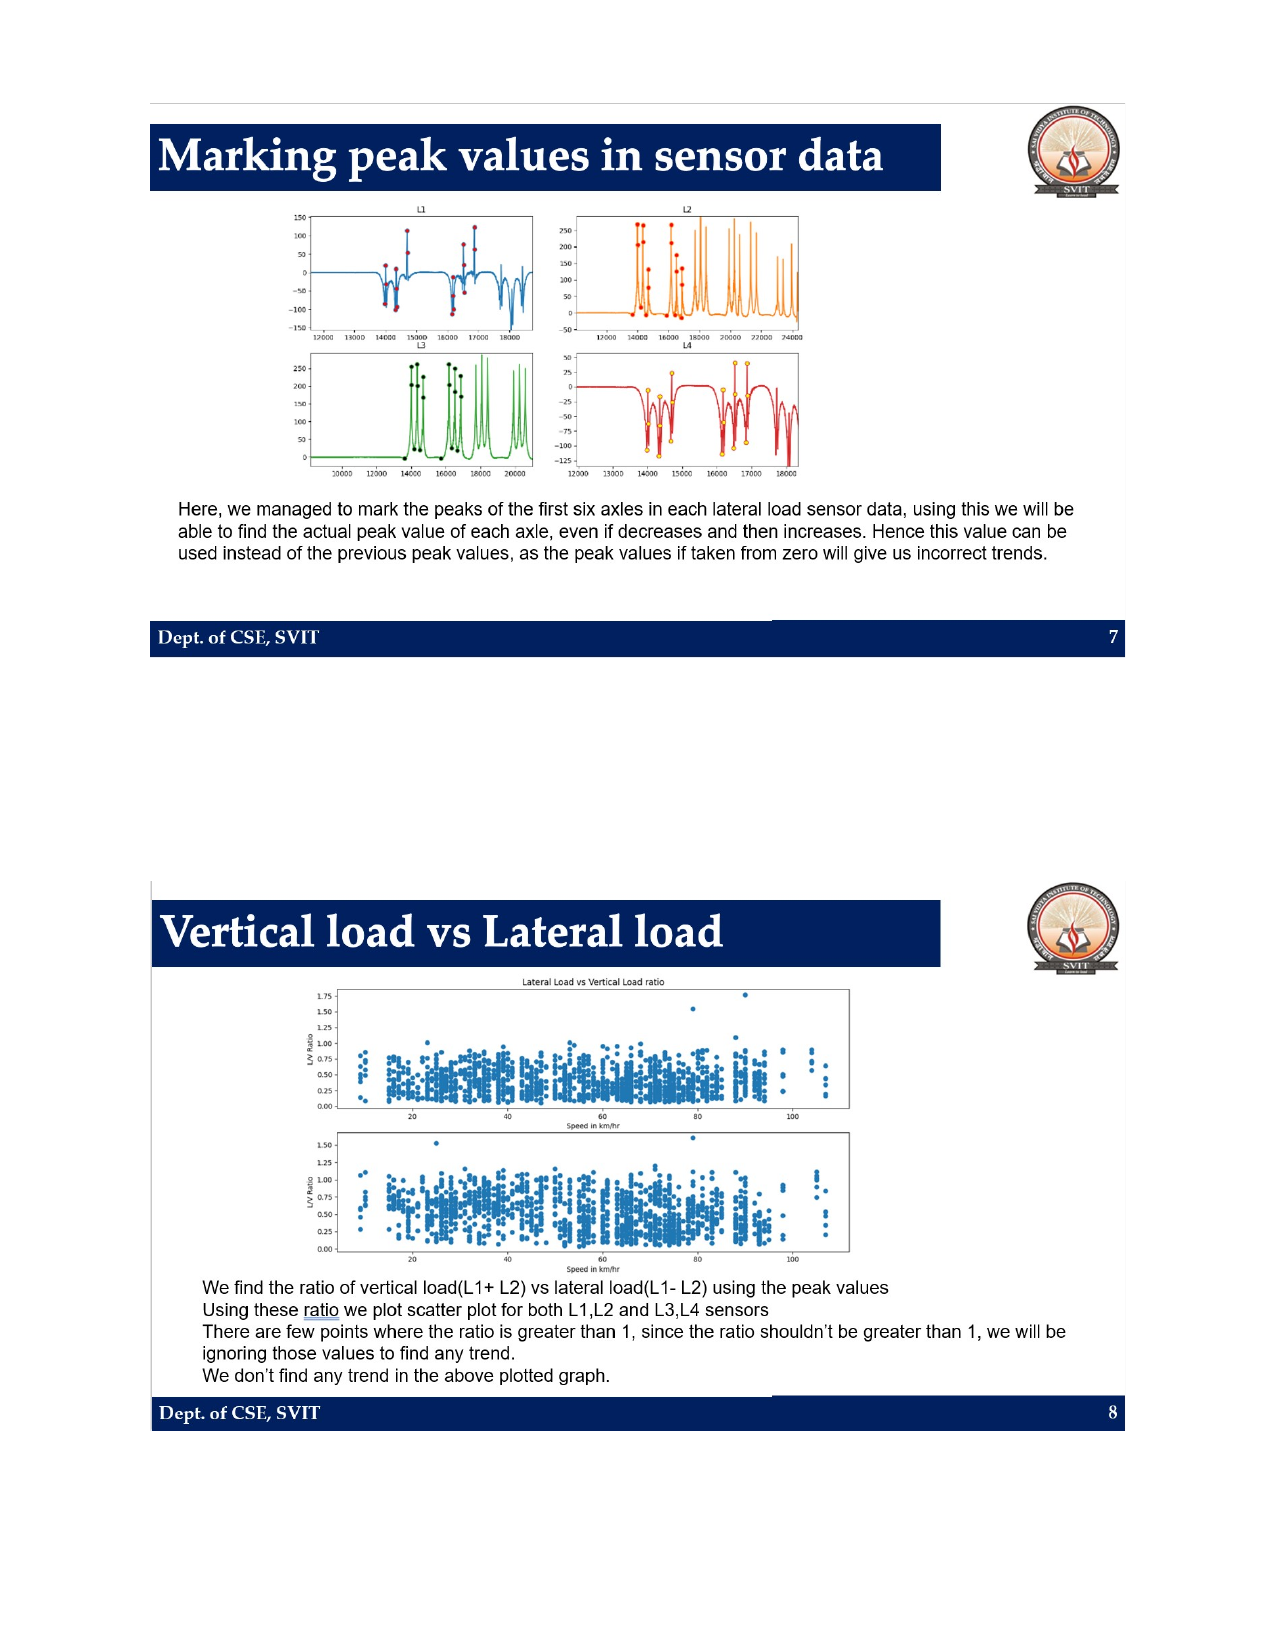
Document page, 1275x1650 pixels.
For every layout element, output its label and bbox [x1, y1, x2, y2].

picture [150, 103, 1125, 658]
picture [150, 881, 1125, 1431]
